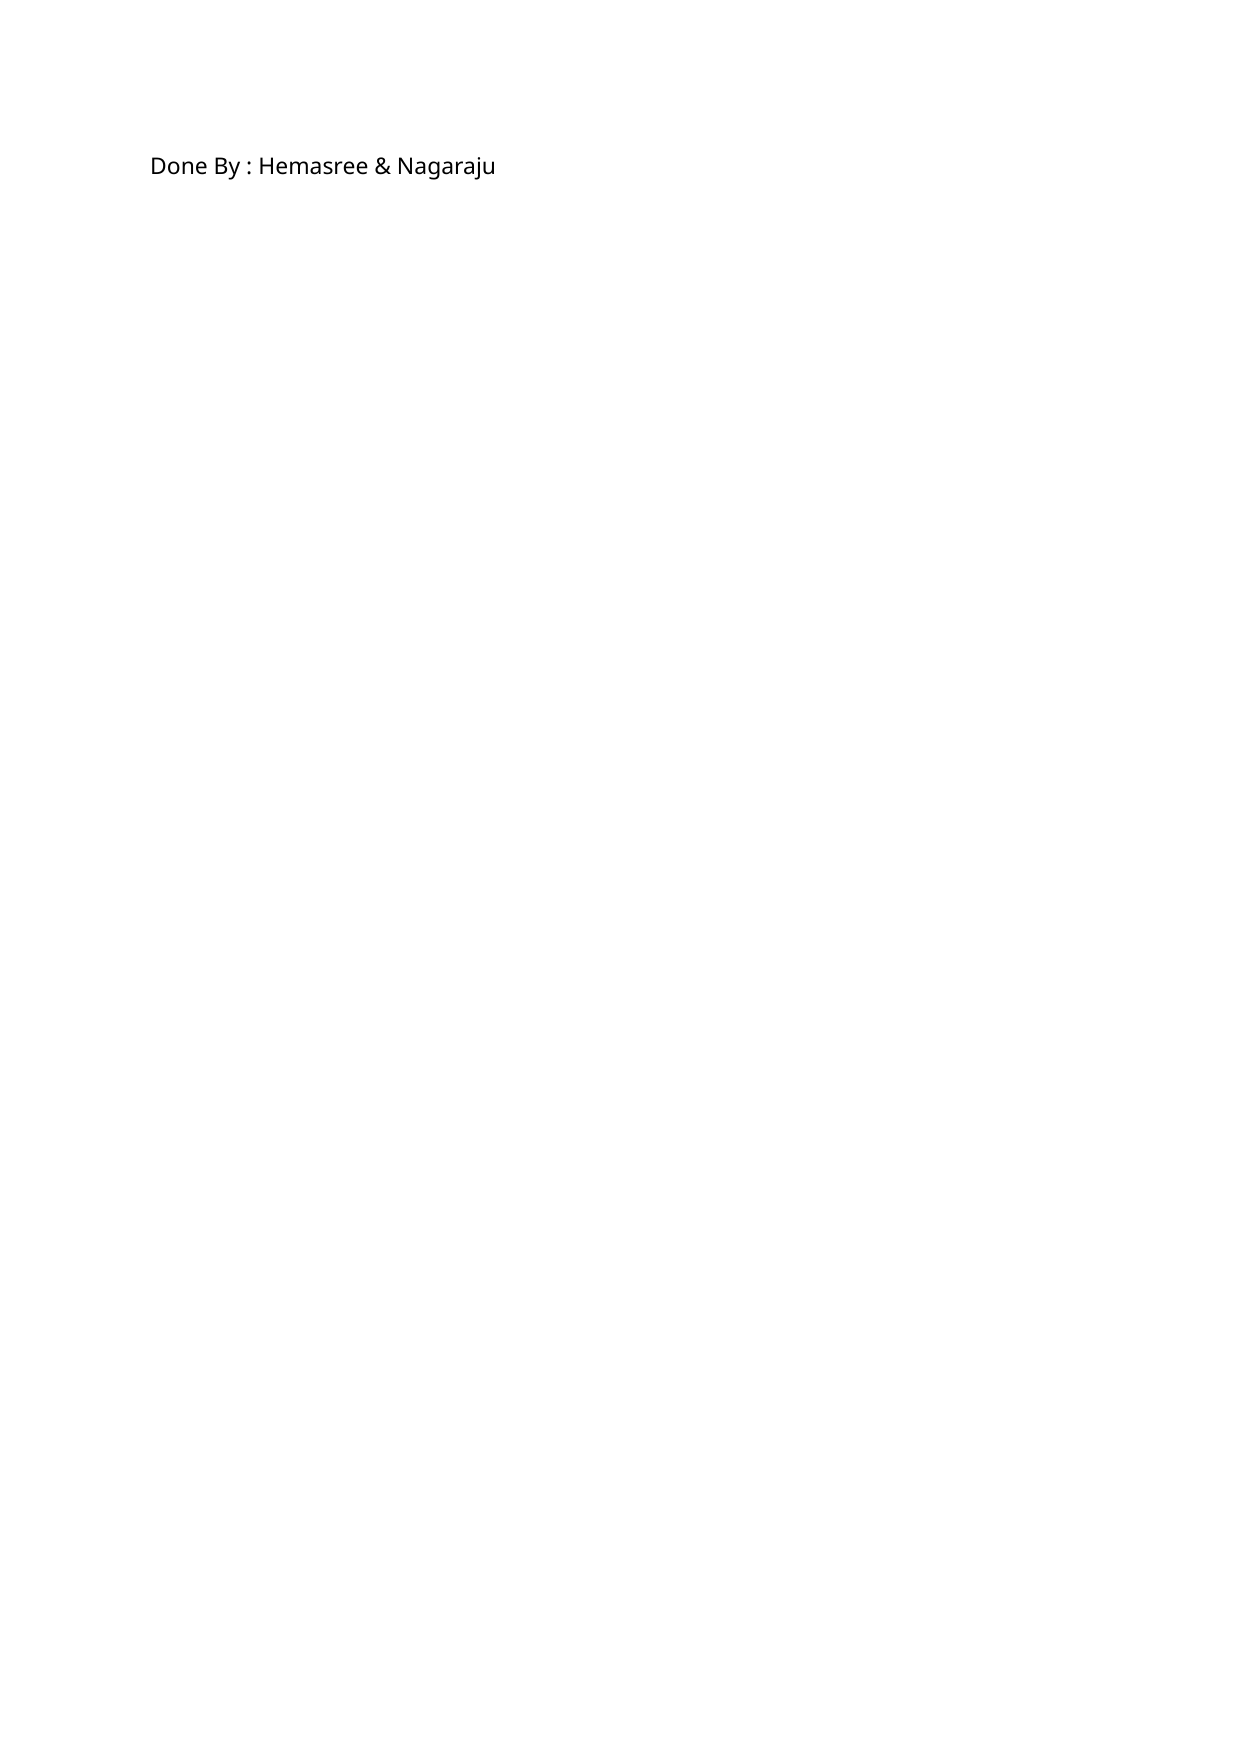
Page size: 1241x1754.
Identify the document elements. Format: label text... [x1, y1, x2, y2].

text Done By : Hemasree & Nagaraju [150, 150, 1090, 181]
